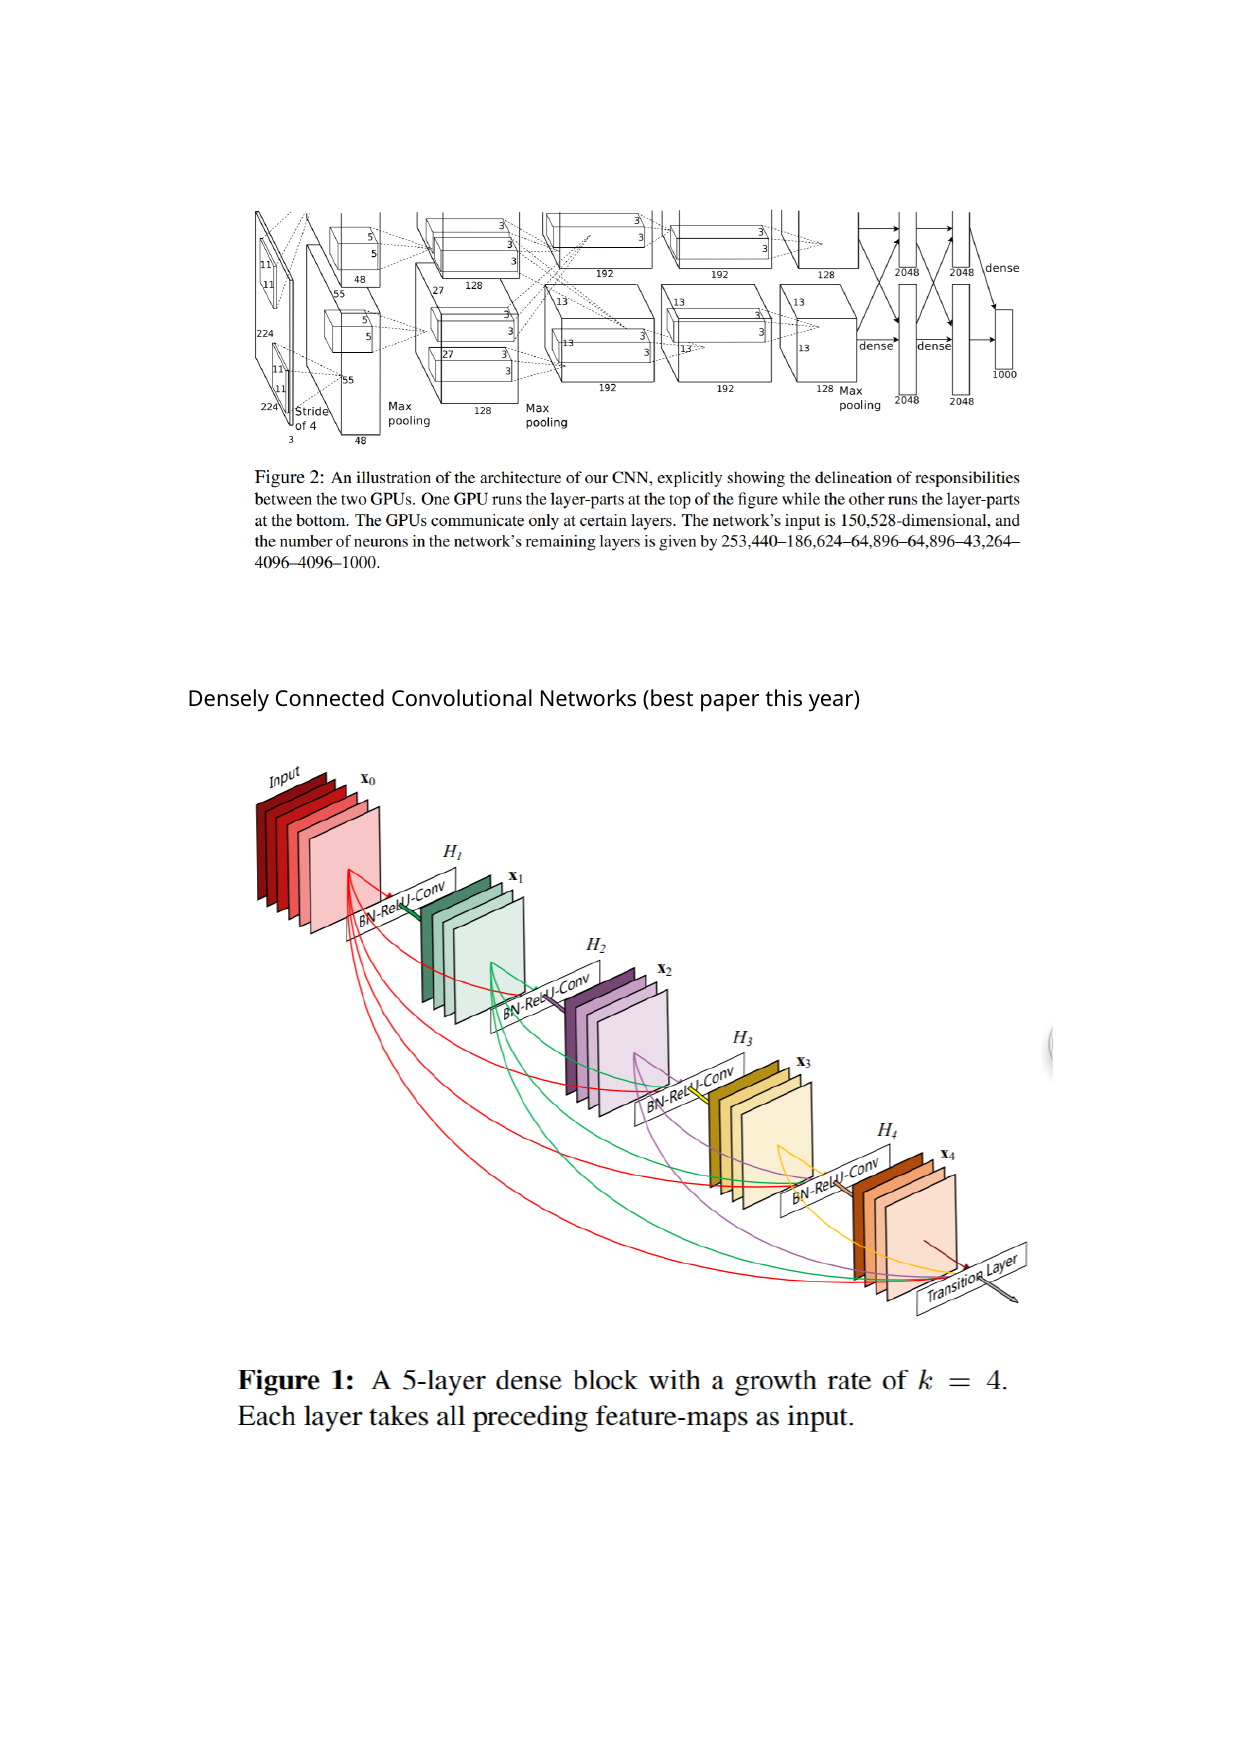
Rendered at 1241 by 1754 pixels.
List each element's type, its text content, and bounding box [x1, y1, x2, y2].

picture [187, 162, 1053, 589]
text Densely Connected Convolutional Networks (best paper this year) [187, 682, 1053, 714]
picture [187, 714, 1053, 1459]
